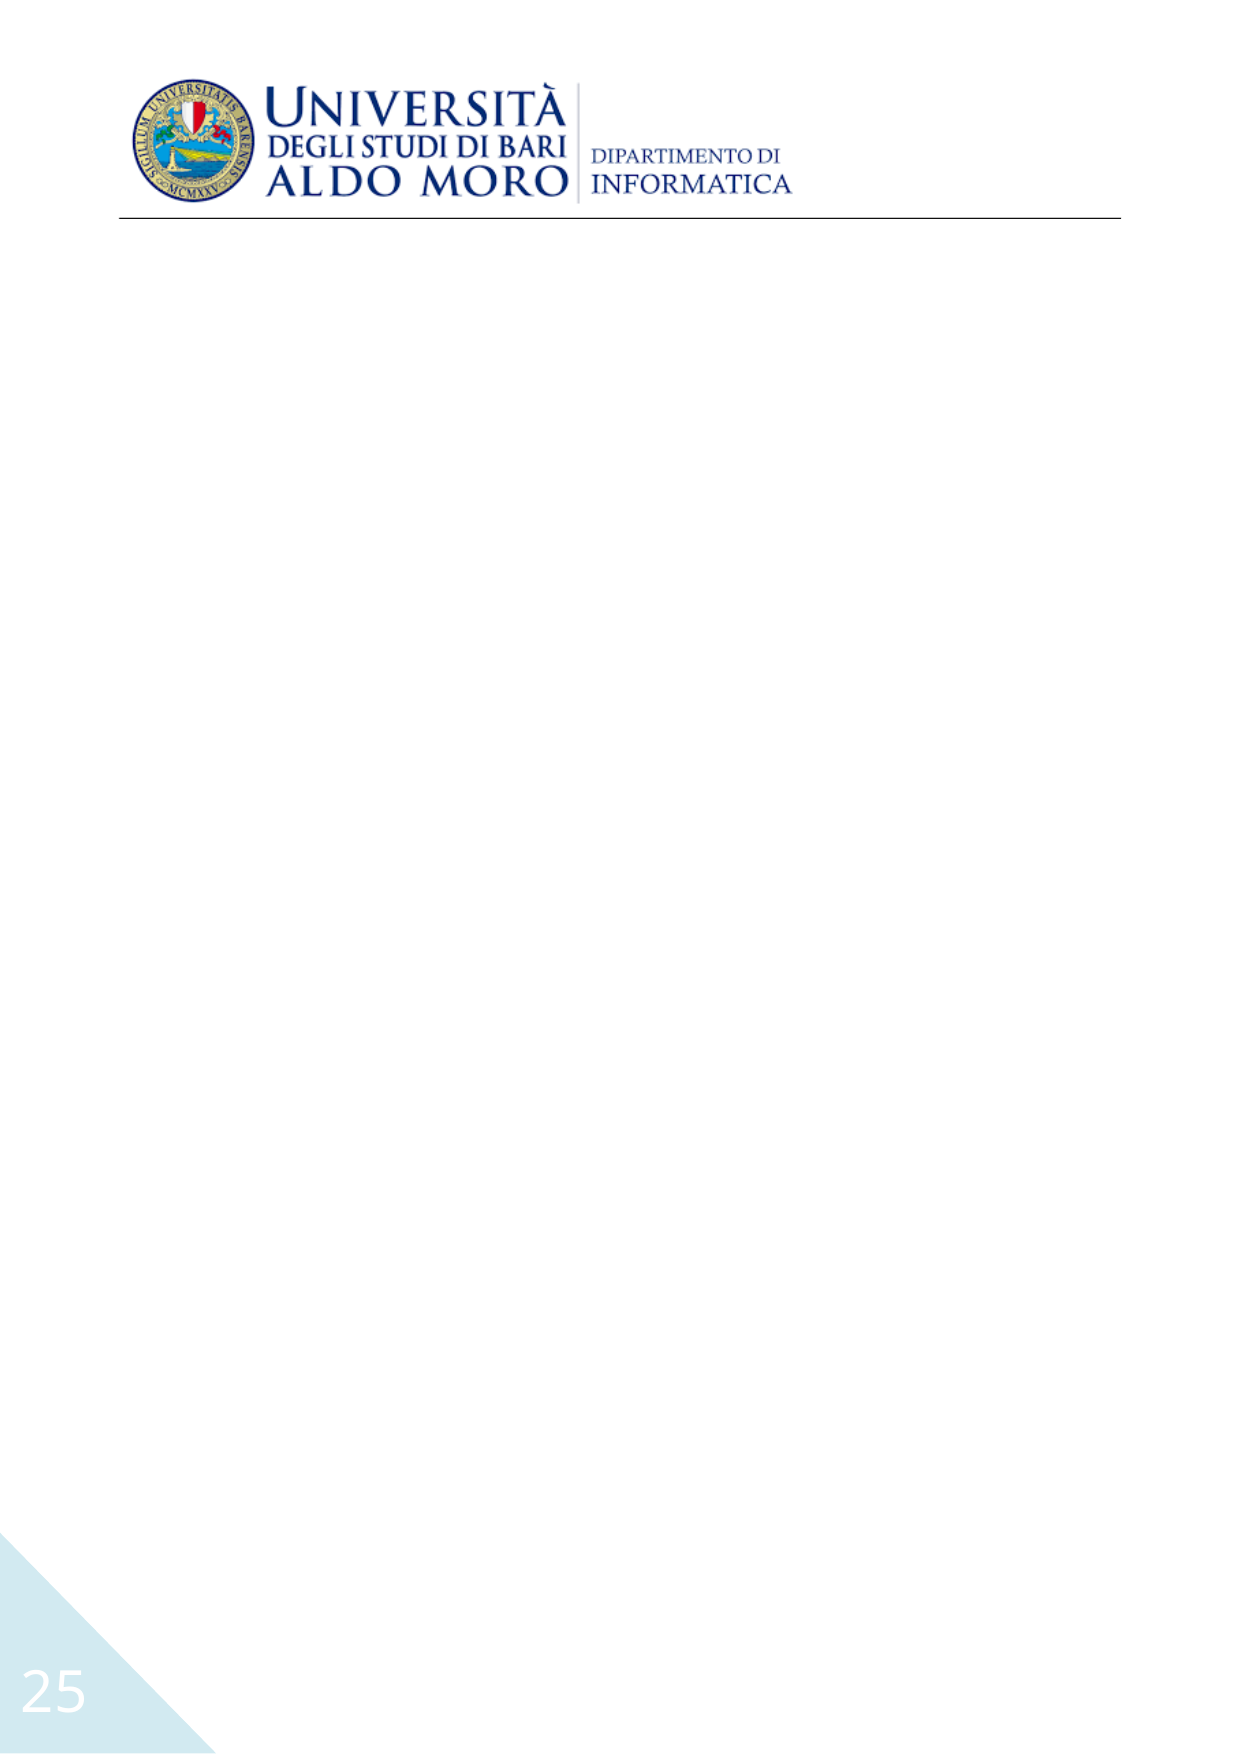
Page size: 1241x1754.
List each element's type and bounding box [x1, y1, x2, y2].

picture [118, 73, 1122, 219]
